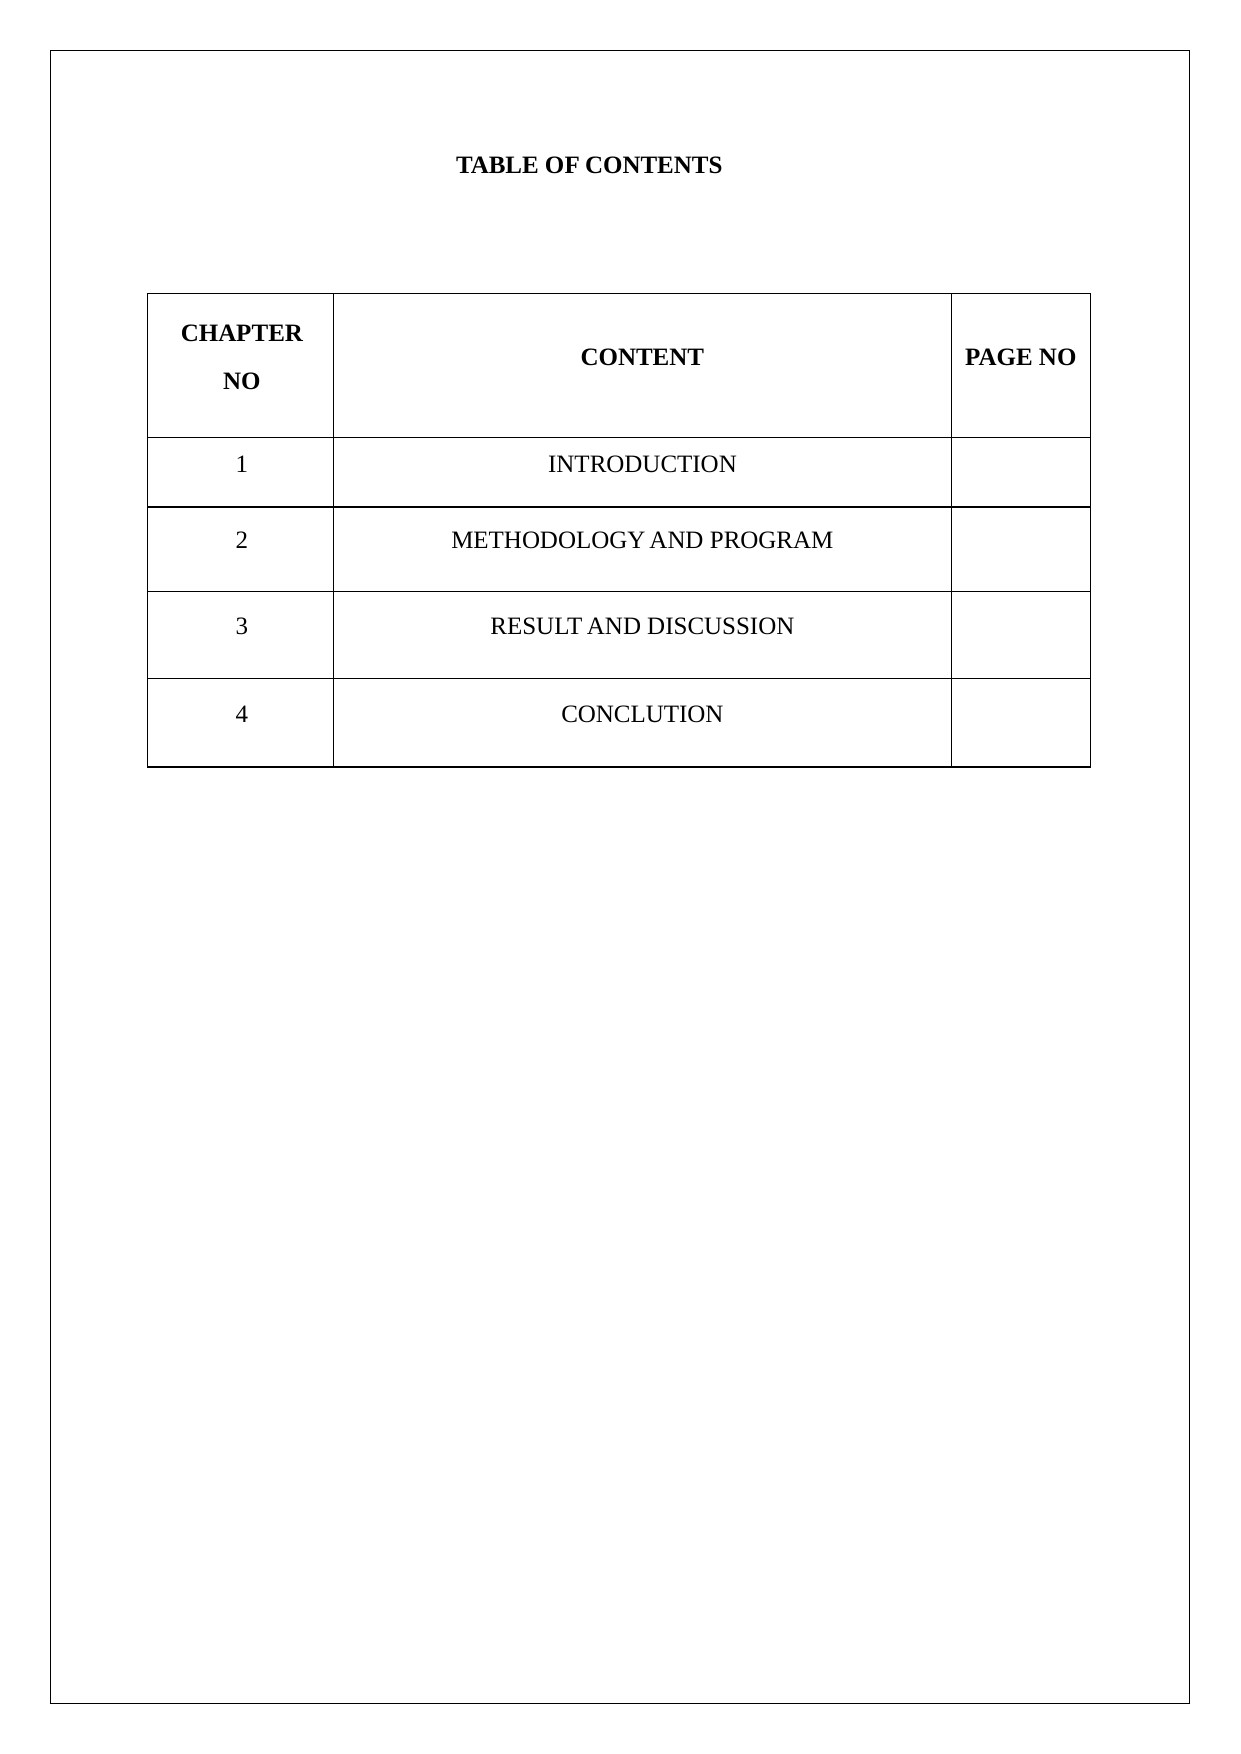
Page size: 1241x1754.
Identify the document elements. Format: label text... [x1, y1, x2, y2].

table_cell RESULT AND DISCUSSION [334, 592, 951, 678]
table_cell [952, 679, 1090, 766]
table_cell CONCLUTION [334, 679, 951, 766]
table_cell 3 [148, 592, 333, 678]
table_header CHAPTER NO [148, 294, 333, 437]
table_cell 4 [148, 679, 333, 766]
table_cell METHODOLOGY AND PROGRAM [334, 508, 951, 591]
table_cell [952, 438, 1090, 506]
text TABLE OF CONTENTS [150, 150, 1090, 179]
table_cell [952, 508, 1090, 591]
table_cell 2 [148, 508, 333, 591]
table_cell INTRODUCTION [334, 438, 951, 506]
table_header CONTENT [334, 294, 951, 437]
table_header PAGE NO [952, 294, 1090, 437]
table_cell [952, 592, 1090, 678]
table_cell 1 [148, 438, 333, 506]
